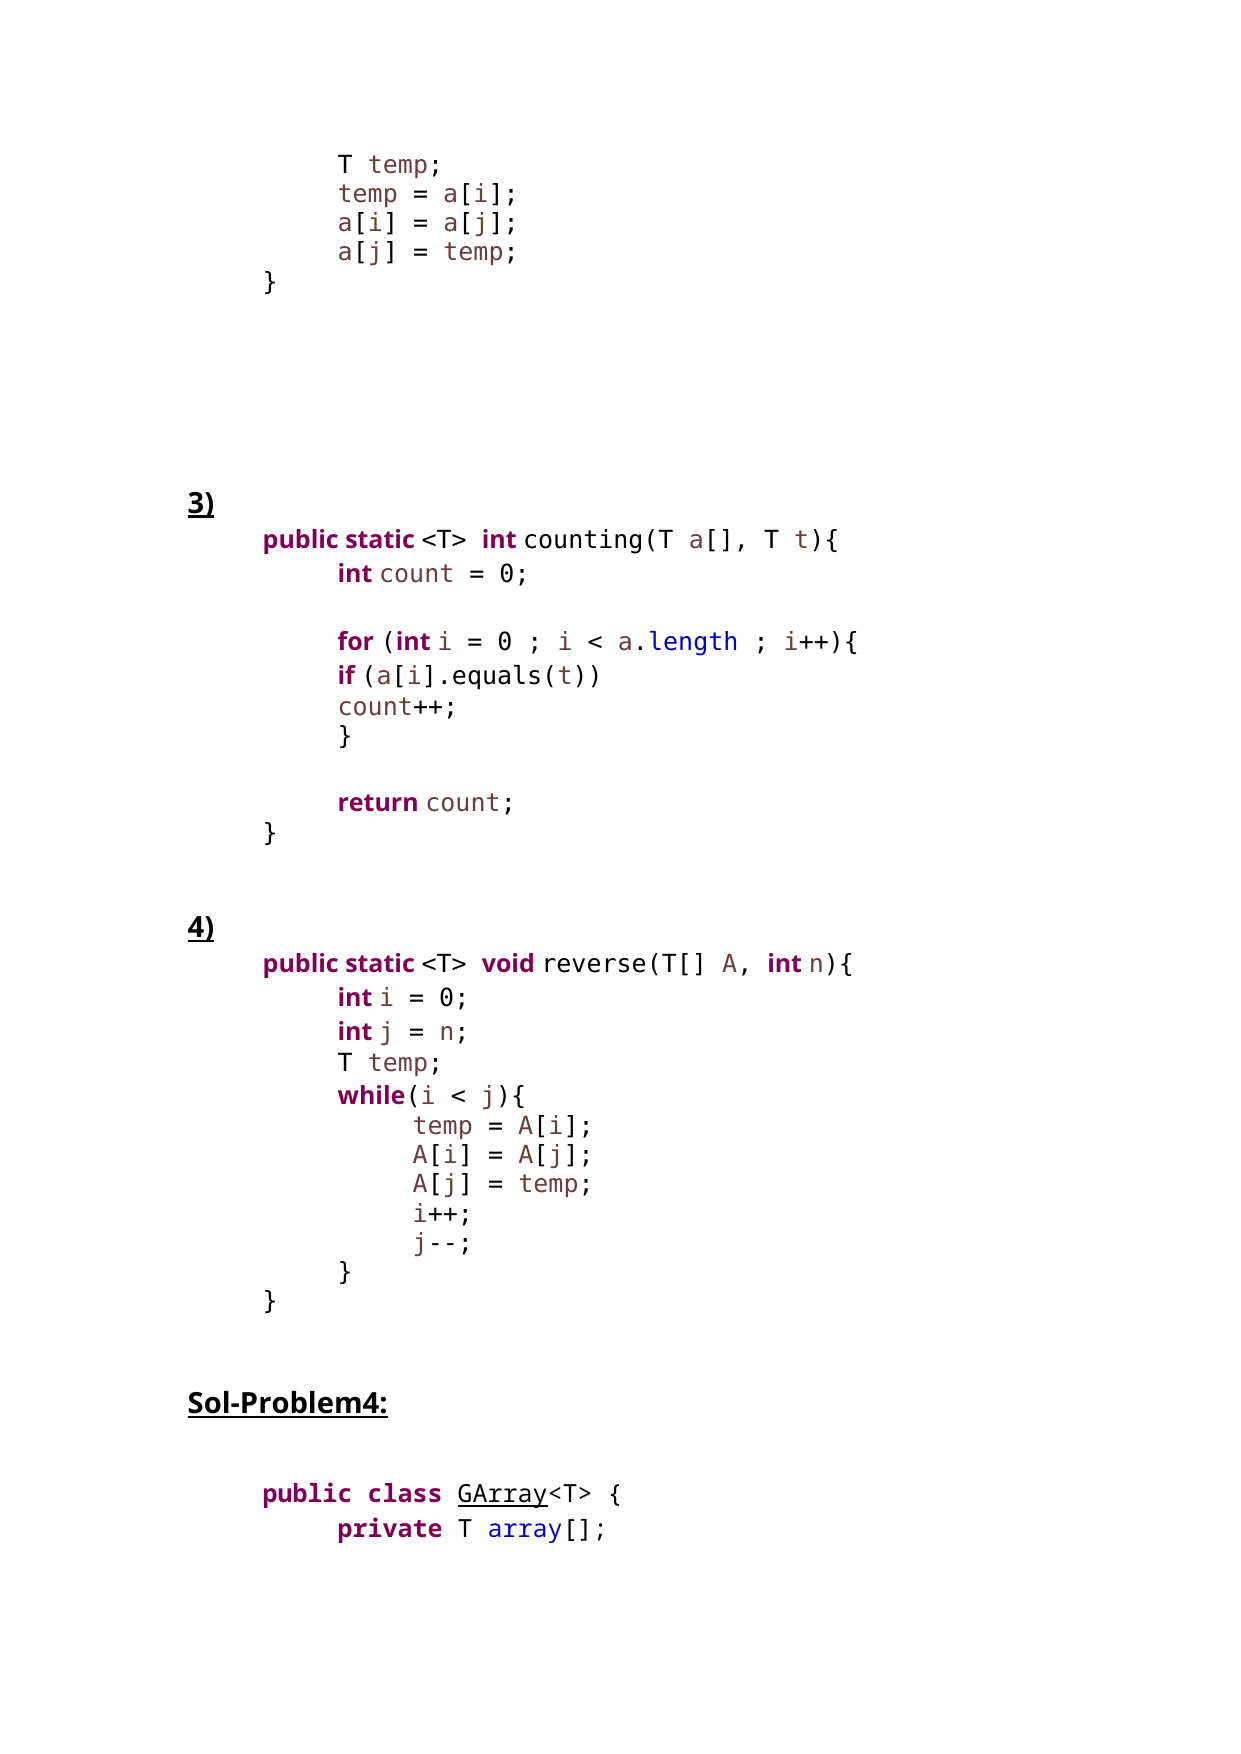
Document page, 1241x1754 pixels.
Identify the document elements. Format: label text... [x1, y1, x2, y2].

text temp = A[i]; [337, 1111, 1053, 1141]
text Sol-Problem4: [187, 1383, 1053, 1422]
text public class GArray<T> { [262, 1476, 1053, 1510]
text T temp; [262, 1048, 1053, 1077]
text a[i] = a[j]; [262, 208, 1053, 237]
text count++; [262, 692, 1053, 721]
text 4) [187, 906, 1053, 946]
text int i = 0; [262, 980, 1053, 1014]
text int j = n; [262, 1014, 1053, 1048]
text private T array[]; [262, 1510, 1053, 1544]
text int count = 0; [262, 556, 1053, 590]
text public static <T> void reverse(T[] A, int n){ [187, 946, 1053, 980]
text j--; [337, 1228, 1053, 1257]
text if (a[i].equals(t)) [262, 658, 1053, 692]
text a[j] = temp; [262, 237, 1053, 267]
text temp = a[i]; [262, 179, 1053, 208]
text A[j] = temp; [337, 1170, 1053, 1199]
text while(i < j){ [262, 1077, 1053, 1111]
text 3) [187, 482, 1053, 522]
text } [337, 1257, 1053, 1286]
text } [187, 818, 1053, 848]
text A[i] = A[j]; [337, 1141, 1053, 1170]
text return count; [262, 784, 1053, 818]
text T temp; [262, 150, 1053, 179]
text i++; [337, 1199, 1053, 1228]
text } [187, 1286, 1053, 1316]
text public static <T> int counting(T a[], T t){ [187, 522, 1053, 556]
text } [187, 267, 1053, 296]
text } [262, 721, 1053, 750]
text for (int i = 0 ; i < a.length ; i++){ [262, 624, 1053, 658]
